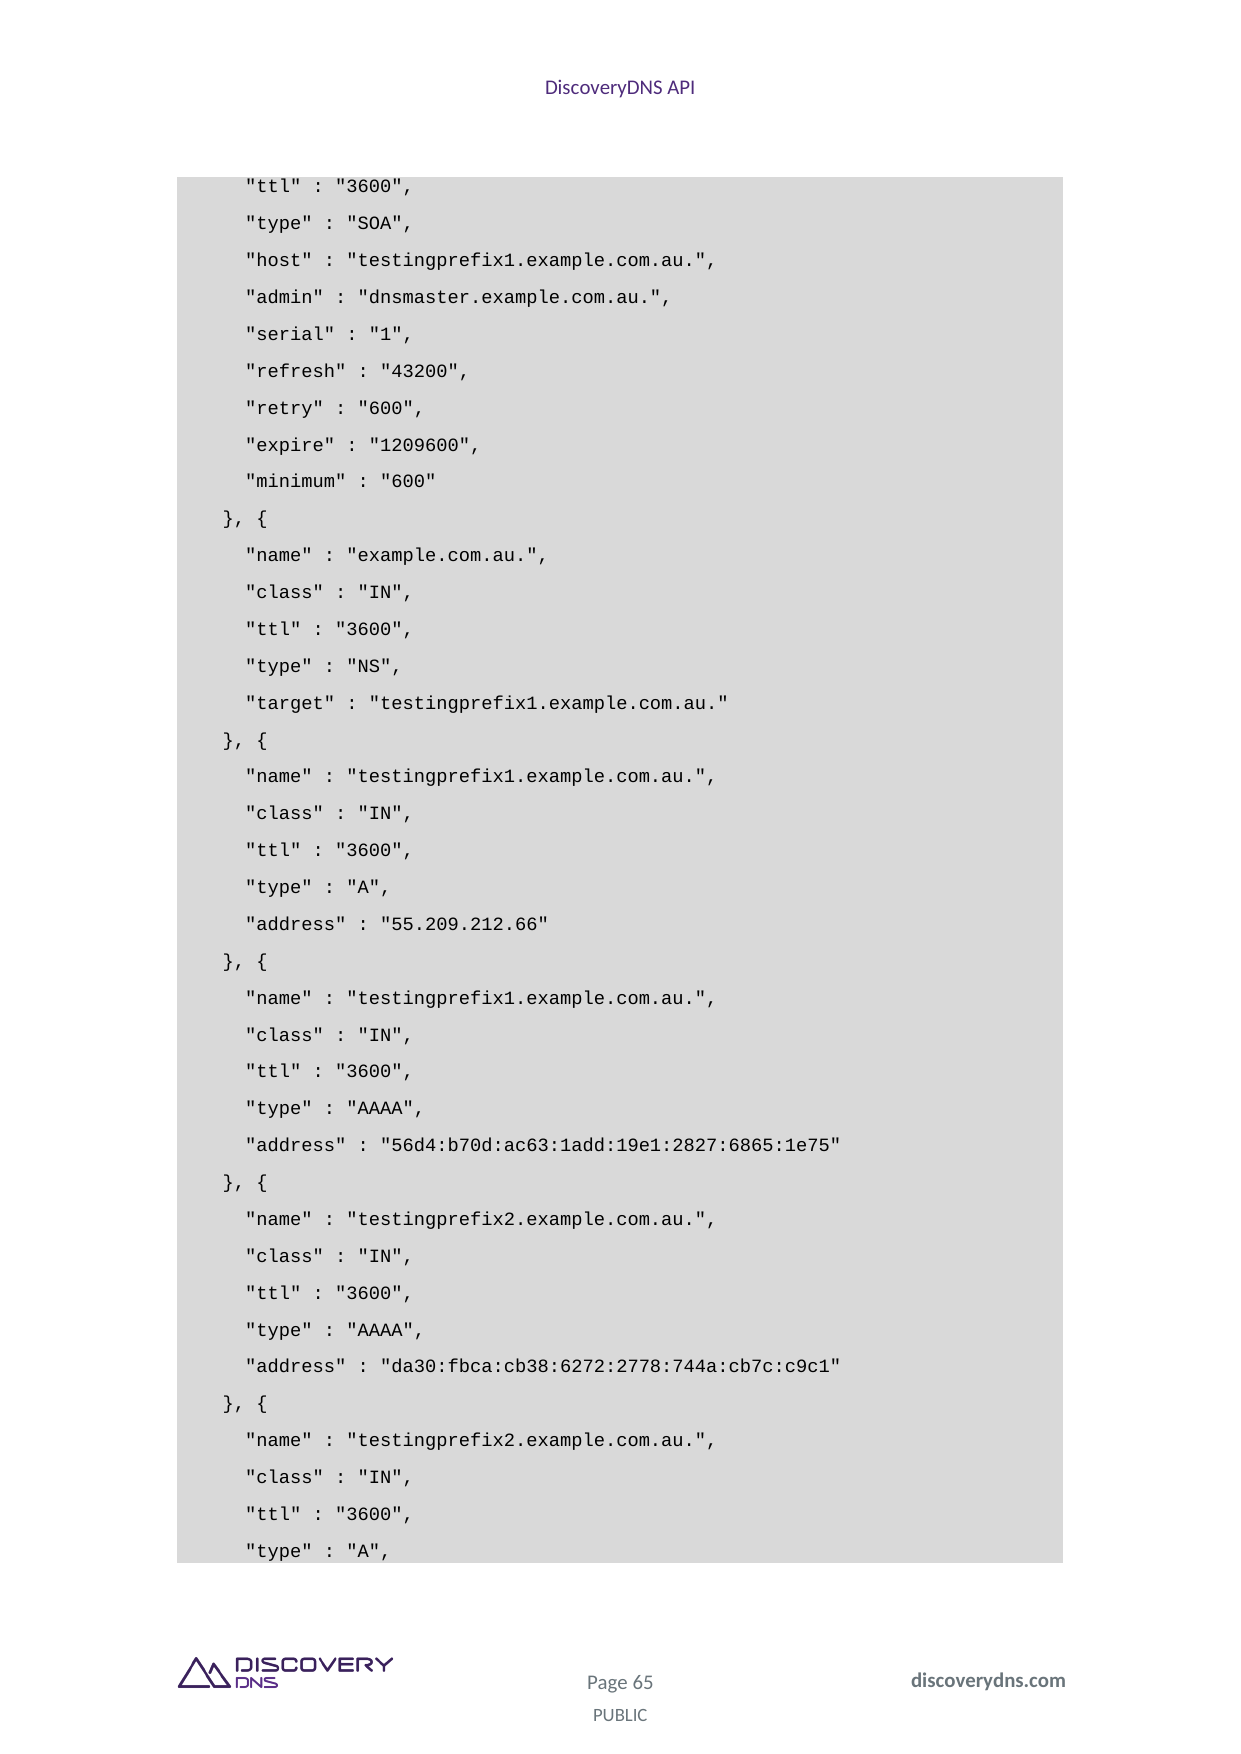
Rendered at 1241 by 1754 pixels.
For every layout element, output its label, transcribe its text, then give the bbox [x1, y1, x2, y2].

text "class" : "IN", [177, 1247, 1063, 1268]
picture [177, 1656, 394, 1689]
text "type" : "NS", [177, 657, 1063, 678]
text "class" : "IN", [177, 804, 1063, 825]
text "address" : "da30:fbca:cb38:6272:2778:744a:cb7c:c9c1" [177, 1357, 1063, 1378]
text "ttl" : "3600", [177, 1505, 1063, 1526]
text "class" : "IN", [177, 1468, 1063, 1489]
text "type" : "A", [177, 878, 1063, 899]
text "refresh" : "43200", [177, 362, 1063, 383]
text "name" : "testingprefix2.example.com.au.", [177, 1210, 1063, 1231]
text "name" : "testingprefix1.example.com.au.", [177, 767, 1063, 788]
text "ttl" : "3600", [177, 841, 1063, 862]
text "type" : "SOA", [177, 214, 1063, 235]
text "ttl" : "3600", [177, 1283, 1063, 1305]
text "admin" : "dnsmaster.example.com.au.", [177, 288, 1063, 309]
text "type" : "A", [177, 1542, 1063, 1563]
text "address" : "56d4:b70d:ac63:1add:19e1:2827:6865:1e75" [177, 1136, 1063, 1157]
text "expire" : "1209600", [177, 435, 1063, 457]
text "address" : "55.209.212.66" [177, 915, 1063, 936]
text }, { [177, 730, 1063, 752]
text "name" : "example.com.au.", [177, 546, 1063, 567]
text "serial" : "1", [177, 325, 1063, 346]
text }, { [177, 1173, 1063, 1194]
text "ttl" : "3600", [177, 620, 1063, 641]
text "type" : "AAAA", [177, 1099, 1063, 1120]
text "target" : "testingprefix1.example.com.au." [177, 693, 1063, 715]
text "name" : "testingprefix2.example.com.au.", [177, 1431, 1063, 1452]
text "type" : "AAAA", [177, 1320, 1063, 1342]
text "name" : "testingprefix1.example.com.au.", [177, 988, 1063, 1010]
text "ttl" : "3600", [177, 1062, 1063, 1083]
text "class" : "IN", [177, 583, 1063, 604]
text "host" : "testingprefix1.example.com.au.", [177, 251, 1063, 272]
text }, { [177, 952, 1063, 973]
text }, { [177, 1394, 1063, 1415]
text "ttl" : "3600", [177, 177, 1063, 198]
text "class" : "IN", [177, 1025, 1063, 1047]
text "minimum" : "600" [177, 472, 1063, 493]
text }, { [177, 509, 1063, 530]
text "retry" : "600", [177, 398, 1063, 420]
